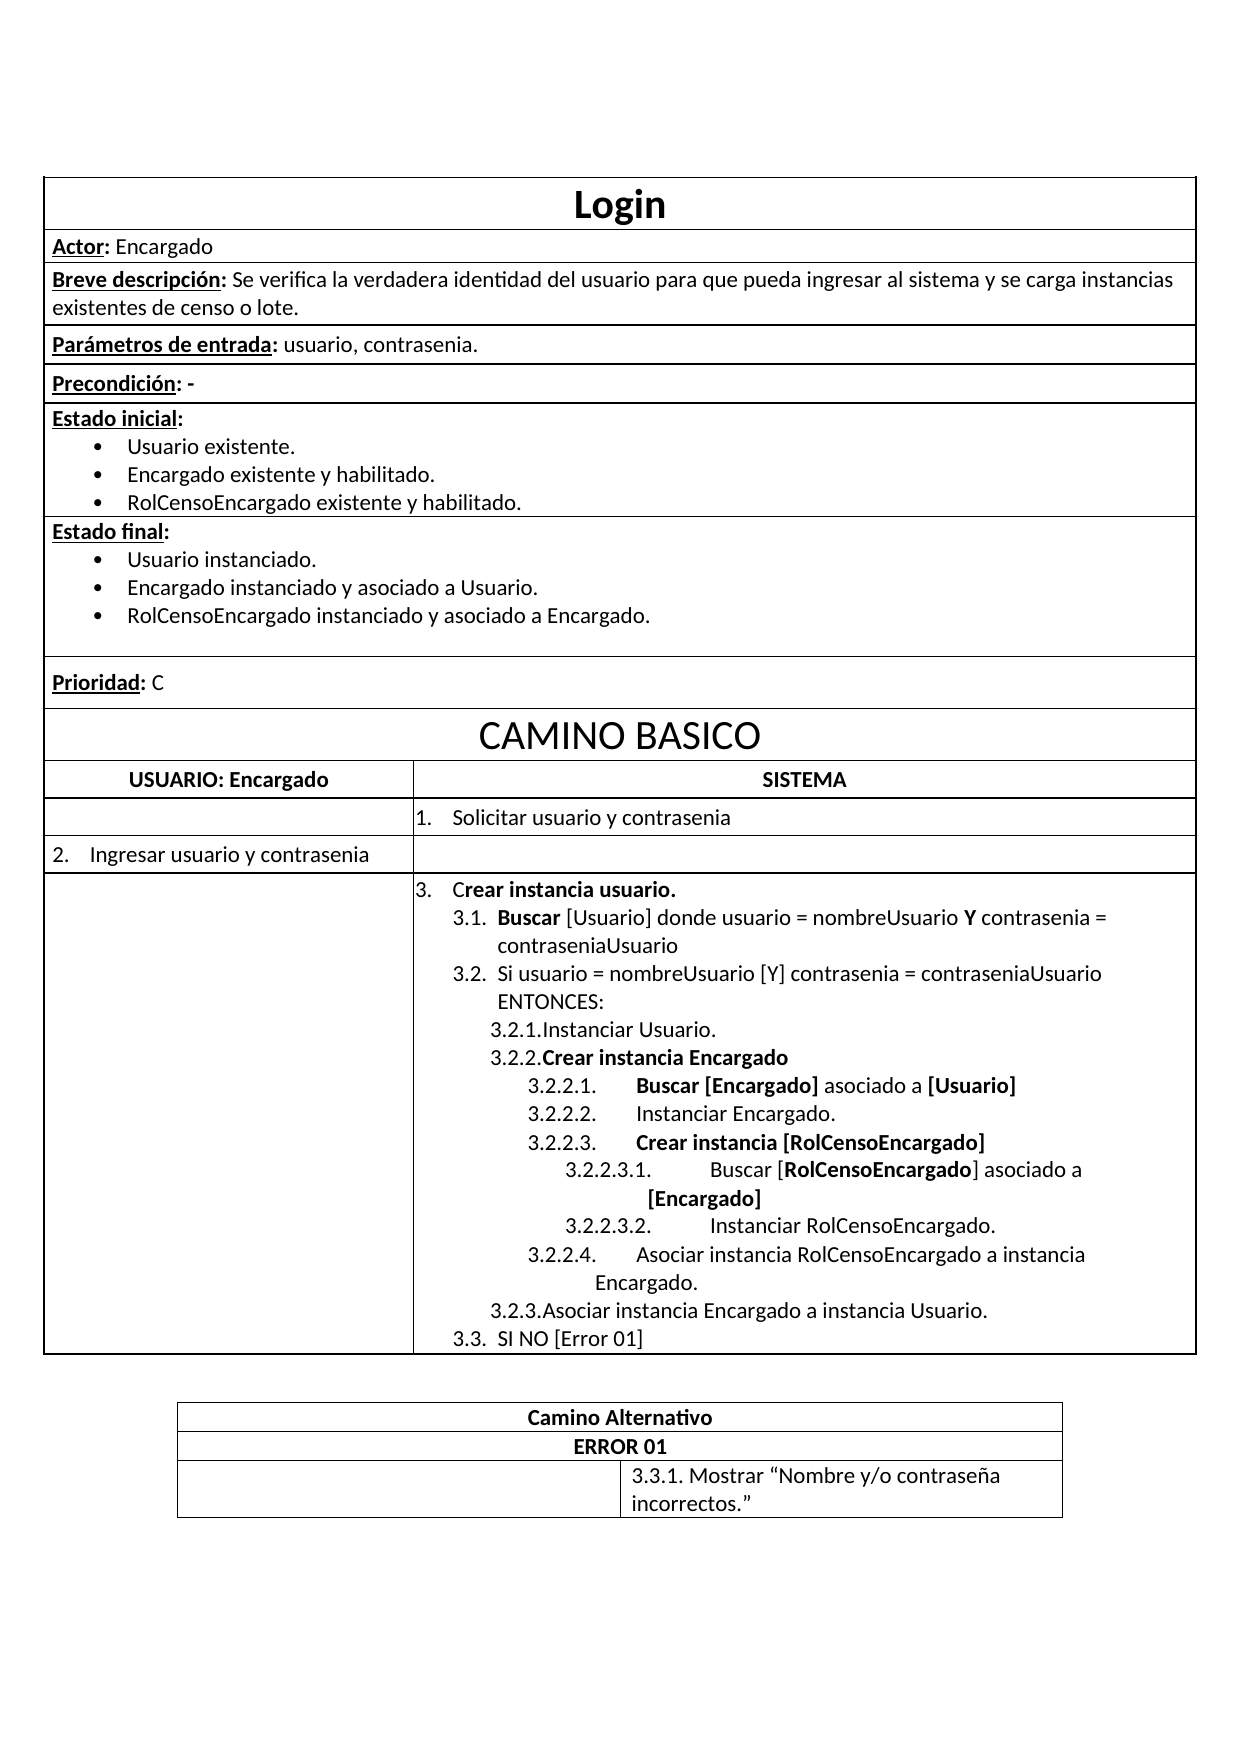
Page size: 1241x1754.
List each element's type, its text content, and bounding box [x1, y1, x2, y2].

table_cell Precondición: - [45, 365, 1195, 402]
table_cell Solicitar usuario y contrasenia [414, 799, 1195, 835]
table_cell USUARIO: Encargado [45, 761, 413, 797]
table_cell Crear instancia usuario. Buscar [Usuario] donde usuario = nombreUsuario Y contrasenia = contraseniaUsuario Si usuario = nombreUsuario [Y] contrasenia = contraseniaUsuario ENTONCES: Instanciar Usuario. Crear instancia Encargado Buscar [Encargado] asociado a [Usuario] Instanciar Encargado. Crear instancia [RolCensoEncargado] Buscar [RolCensoEncargado] asociado a [Encargado] Instanciar RolCensoEncargado. Asociar instancia RolCensoEncargado a instancia Encargado. Asociar instancia Encargado a instancia Usuario. SI NO [Error 01] [414, 874, 1195, 1353]
table_cell ERROR 01 [178, 1432, 1062, 1460]
table_cell CAMINO BASICO [45, 709, 1195, 760]
table_cell SISTEMA [414, 761, 1195, 797]
table_header Camino Alternativo [178, 1403, 1062, 1431]
table_cell [45, 874, 413, 1353]
table_cell Estado final: Usuario instanciado. Encargado instanciado y asociado a Usuario. RolCensoEncargado instanciado y asociado a Encargado. [45, 517, 1195, 656]
table_cell [45, 799, 413, 835]
table_cell Estado inicial: Usuario existente. Encargado existente y habilitado. RolCensoEncargado existente y habilitado. [45, 404, 1195, 516]
table_cell [178, 1461, 620, 1517]
table_cell Parámetros de entrada: usuario, contrasenia. [45, 326, 1195, 363]
table_header Login [45, 178, 1195, 229]
table_cell Ingresar usuario y contrasenia [45, 836, 413, 872]
table_cell Actor: Encargado [45, 230, 1195, 262]
table_cell 3.3.1. Mostrar “Nombre y/o contraseña incorrectos.” [621, 1461, 1062, 1517]
table_cell Prioridad: C [45, 657, 1195, 707]
table_cell [414, 836, 1195, 872]
table_cell Breve descripción: Se verifica la verdadera identidad del usuario para que pueda ingresar al sistema y se carga instancias existentes de censo o lote. [45, 263, 1195, 324]
